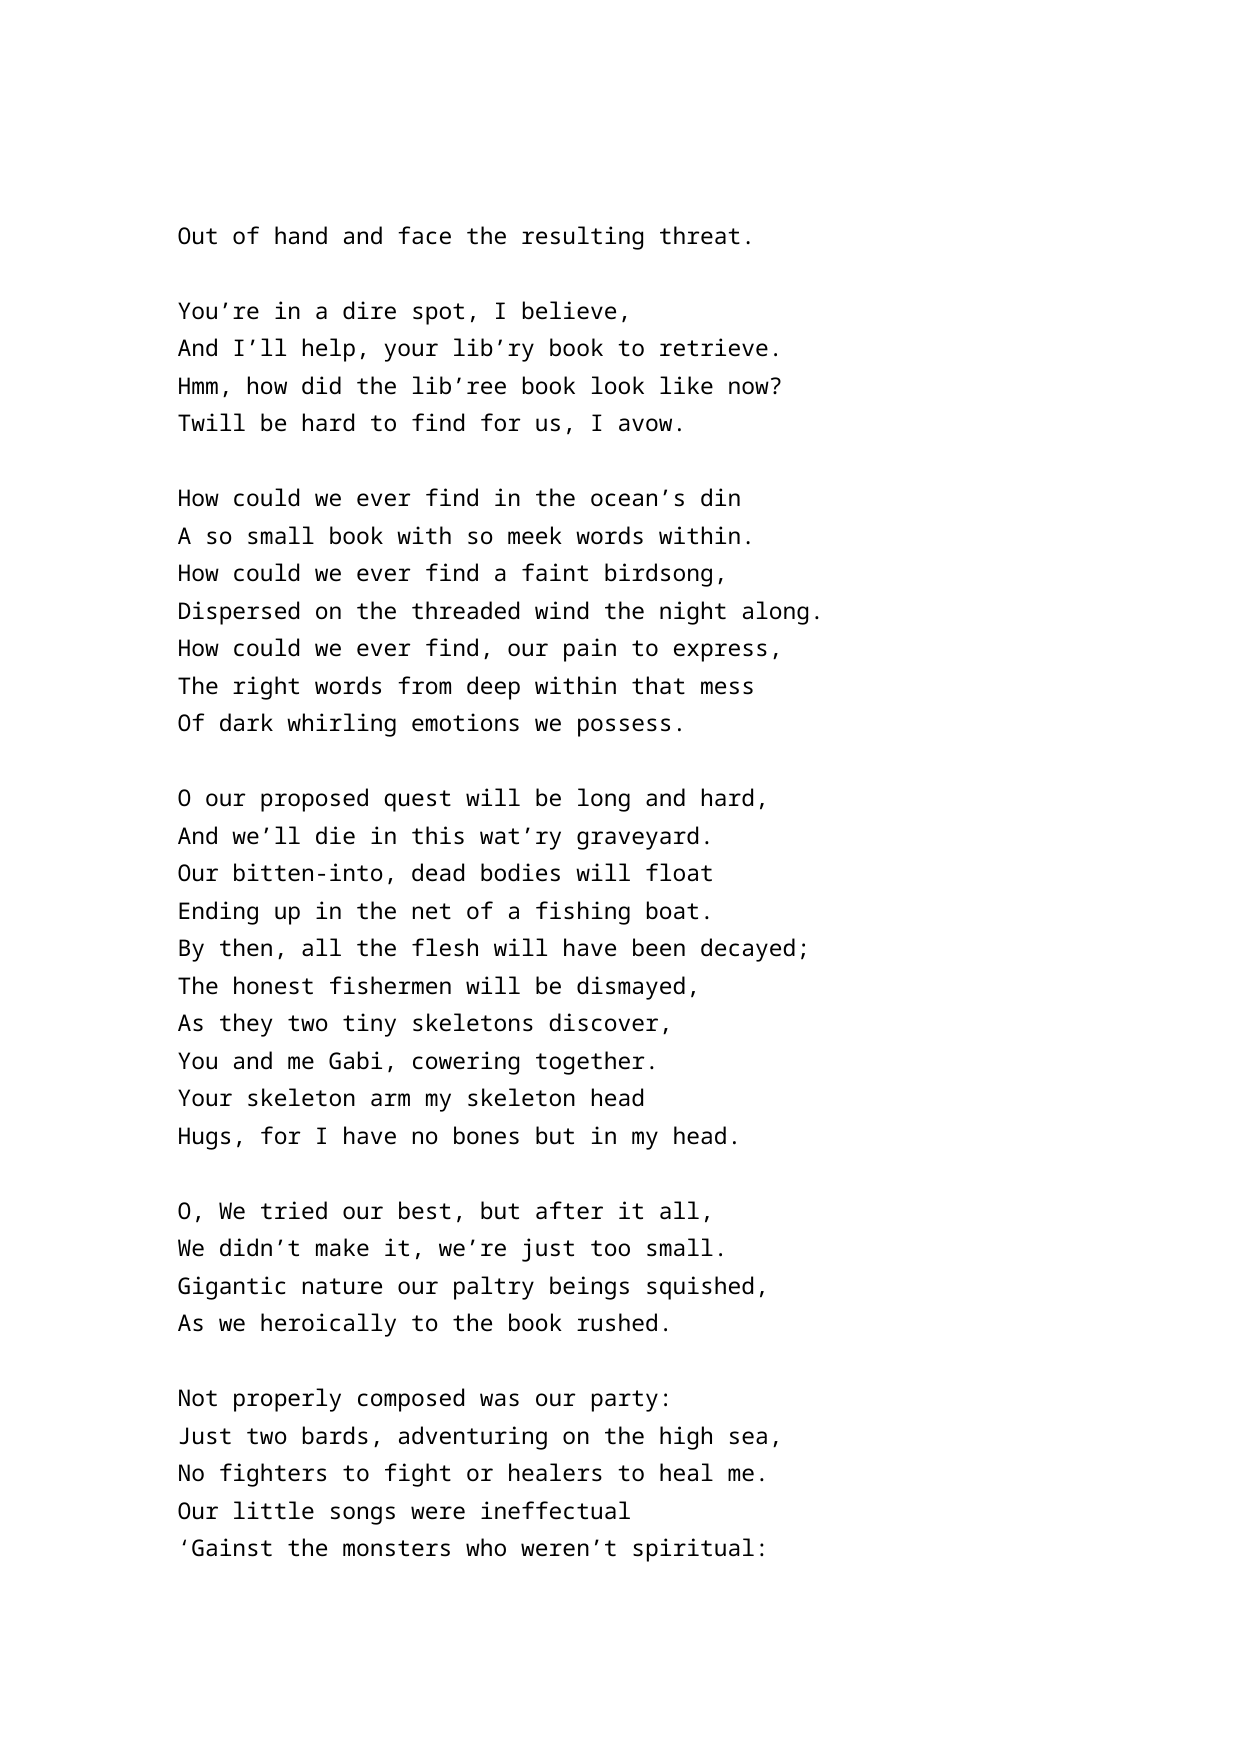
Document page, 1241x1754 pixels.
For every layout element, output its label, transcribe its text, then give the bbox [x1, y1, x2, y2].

text No fighters to fight or healers to heal me. [177, 1454, 1063, 1492]
text You’re in a dire spot, I believe, [177, 292, 1063, 329]
text O our proposed quest will be long and hard, [177, 779, 1063, 817]
text Hmm, how did the lib’ree book look like now? [177, 367, 1063, 404]
text Hugs, for I have no bones but in my head. [177, 1117, 1063, 1154]
text We didn’t make it, we’re just too small. [177, 1229, 1063, 1267]
text The honest fishermen will be dismayed, [177, 967, 1063, 1004]
text As they two tiny skeletons discover, [177, 1004, 1063, 1042]
text Our little songs were ineffectual [177, 1492, 1063, 1529]
text Dispersed on the threaded wind the night along. [177, 592, 1063, 629]
text Our bitten-into, dead bodies will float [177, 854, 1063, 892]
text How could we ever find, our pain to express, [177, 629, 1063, 667]
text You and me Gabi, cowering together. [177, 1042, 1063, 1079]
text A so small book with so meek words within. [177, 517, 1063, 554]
text ‘Gainst the monsters who weren’t spiritual: [177, 1529, 1063, 1567]
text Out of hand and face the resulting threat. [177, 217, 1063, 254]
text Ending up in the net of a fishing boat. [177, 892, 1063, 929]
text The right words from deep within that mess [177, 667, 1063, 704]
text And we’ll die in this wat’ry graveyard. [177, 817, 1063, 854]
text And I’ll help, your lib’ry book to retrieve. [177, 329, 1063, 367]
text Your skeleton arm my skeleton head [177, 1079, 1063, 1117]
text Gigantic nature our paltry beings squished, [177, 1267, 1063, 1304]
text By then, all the flesh will have been decayed; [177, 929, 1063, 967]
text Not properly composed was our party: [177, 1379, 1063, 1417]
text As we heroically to the book rushed. [177, 1304, 1063, 1342]
text O, We tried our best, but after it all, [177, 1192, 1063, 1229]
text Twill be hard to find for us, I avow. [177, 404, 1063, 442]
text Just two bards, adventuring on the high sea, [177, 1417, 1063, 1454]
text How could we ever find a faint birdsong, [177, 554, 1063, 592]
text Of dark whirling emotions we possess. [177, 704, 1063, 742]
text How could we ever find in the ocean’s din [177, 479, 1063, 517]
